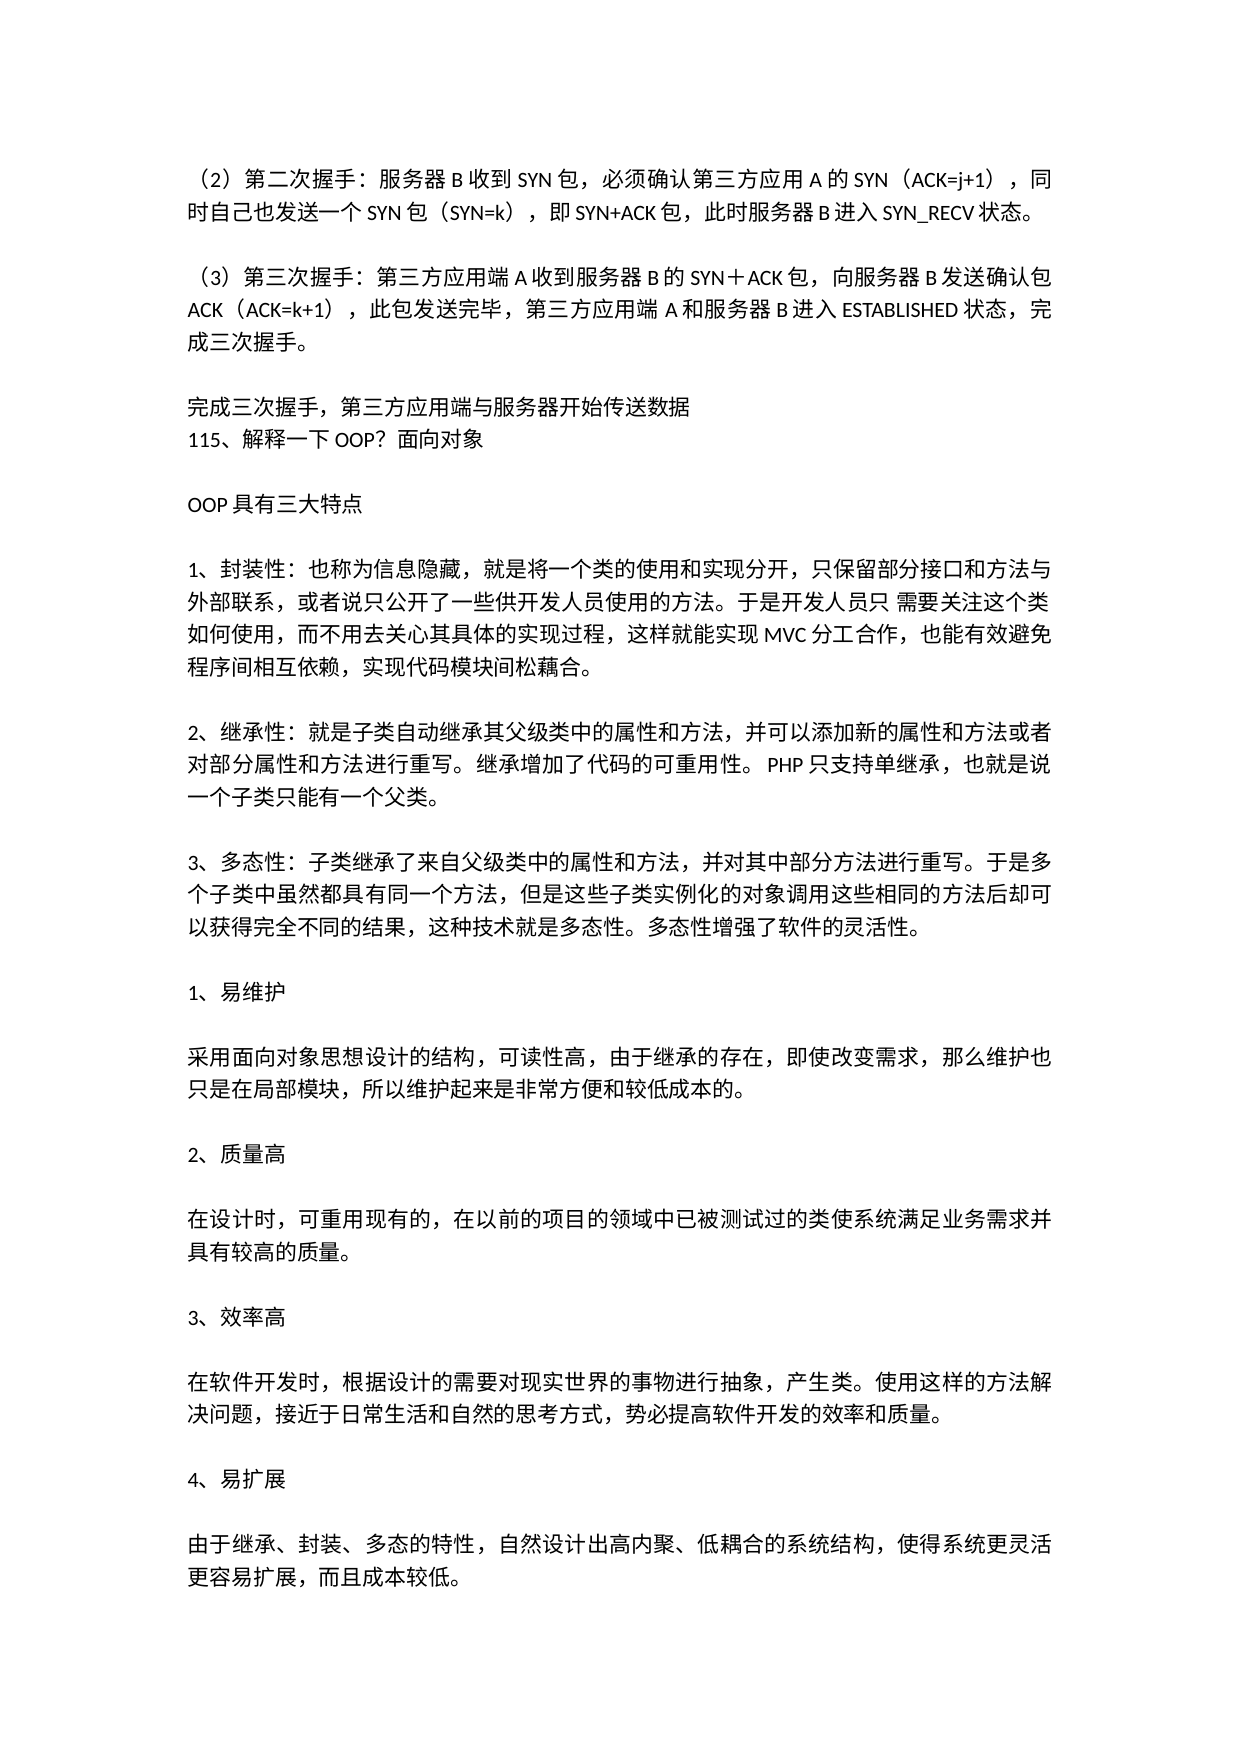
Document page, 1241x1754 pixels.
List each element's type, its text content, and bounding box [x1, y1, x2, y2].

text 在软件开发时，根据设计的需要对现实世界的事物进行抽象，产生类。使用这样的方法解决问题，接近于日常生活和自然的思考方式，势必提高软件开发的效率和质量。 [187, 1364, 1053, 1429]
text 由于继承、封装、多态的特性，自然设计出高内聚、低耦合的系统结构，使得系统更灵活、更容易扩展，而且成本较低。 [187, 1527, 1053, 1592]
text 采用面向对象思想设计的结构，可读性高，由于继承的存在，即使改变需求，那么维护也只是在局部模块，所以维护起来是非常方便和较低成本的。 [187, 1039, 1053, 1104]
text 2、质量高 [187, 1137, 1053, 1169]
text （2）第二次握手：服务器B收到SYN包，必须确认第三方应用A的SYN（ACK=j+1），同时自己也发送一个SYN包（SYN=k），即SYN+ACK包，此时服务器B进入SYN_RECV状态。 [187, 162, 1053, 227]
text 4、易扩展 [187, 1462, 1053, 1494]
text 2、继承性：就是子类自动继承其父级类中的属性和方法，并可以添加新的属性和方法或者对部分属性和方法进行重写。继承增加了代码的可重用性。PHP只支持单继承，也就是说一个子类只能有一个父类。 [187, 714, 1053, 812]
text （3）第三次握手：第三方应用端A收到服务器B的SYN＋ACK包，向服务器B发送确认包ACK（ACK=k+1），此包发送完毕，第三方应用端A和服务器B进入ESTABLISHED状态，完成三次握手。 [187, 259, 1053, 357]
text 115、解释一下OOP？面向对象 [187, 422, 1053, 454]
text OOP具有三大特点 [187, 487, 1053, 519]
text 在设计时，可重用现有的，在以前的项目的领域中已被测试过的类使系统满足业务需求并具有较高的质量。 [187, 1202, 1053, 1267]
text 1、易维护 [187, 974, 1053, 1007]
text 3、效率高 [187, 1299, 1053, 1332]
text 完成三次握手，第三方应用端与服务器开始传送数据 [187, 389, 1053, 422]
text 3、多态性：子类继承了来自父级类中的属性和方法，并对其中部分方法进行重写。于是多个子类中虽然都具有同一个方法，但是这些子类实例化的对象调用这些相同的方法后却可以获得完全不同的结果，这种技术就是多态性。多态性增强了软件的灵活性。 [187, 844, 1053, 942]
text 1、封装性：也称为信息隐藏，就是将一个类的使用和实现分开，只保留部分接口和方法与外部联系，或者说只公开了一些供开发人员使用的方法。于是开发人员只 需要关注这个类如何使用，而不用去关心其具体的实现过程，这样就能实现MVC分工合作，也能有效避免程序间相互依赖，实现代码模块间松藕合。 [187, 552, 1053, 682]
